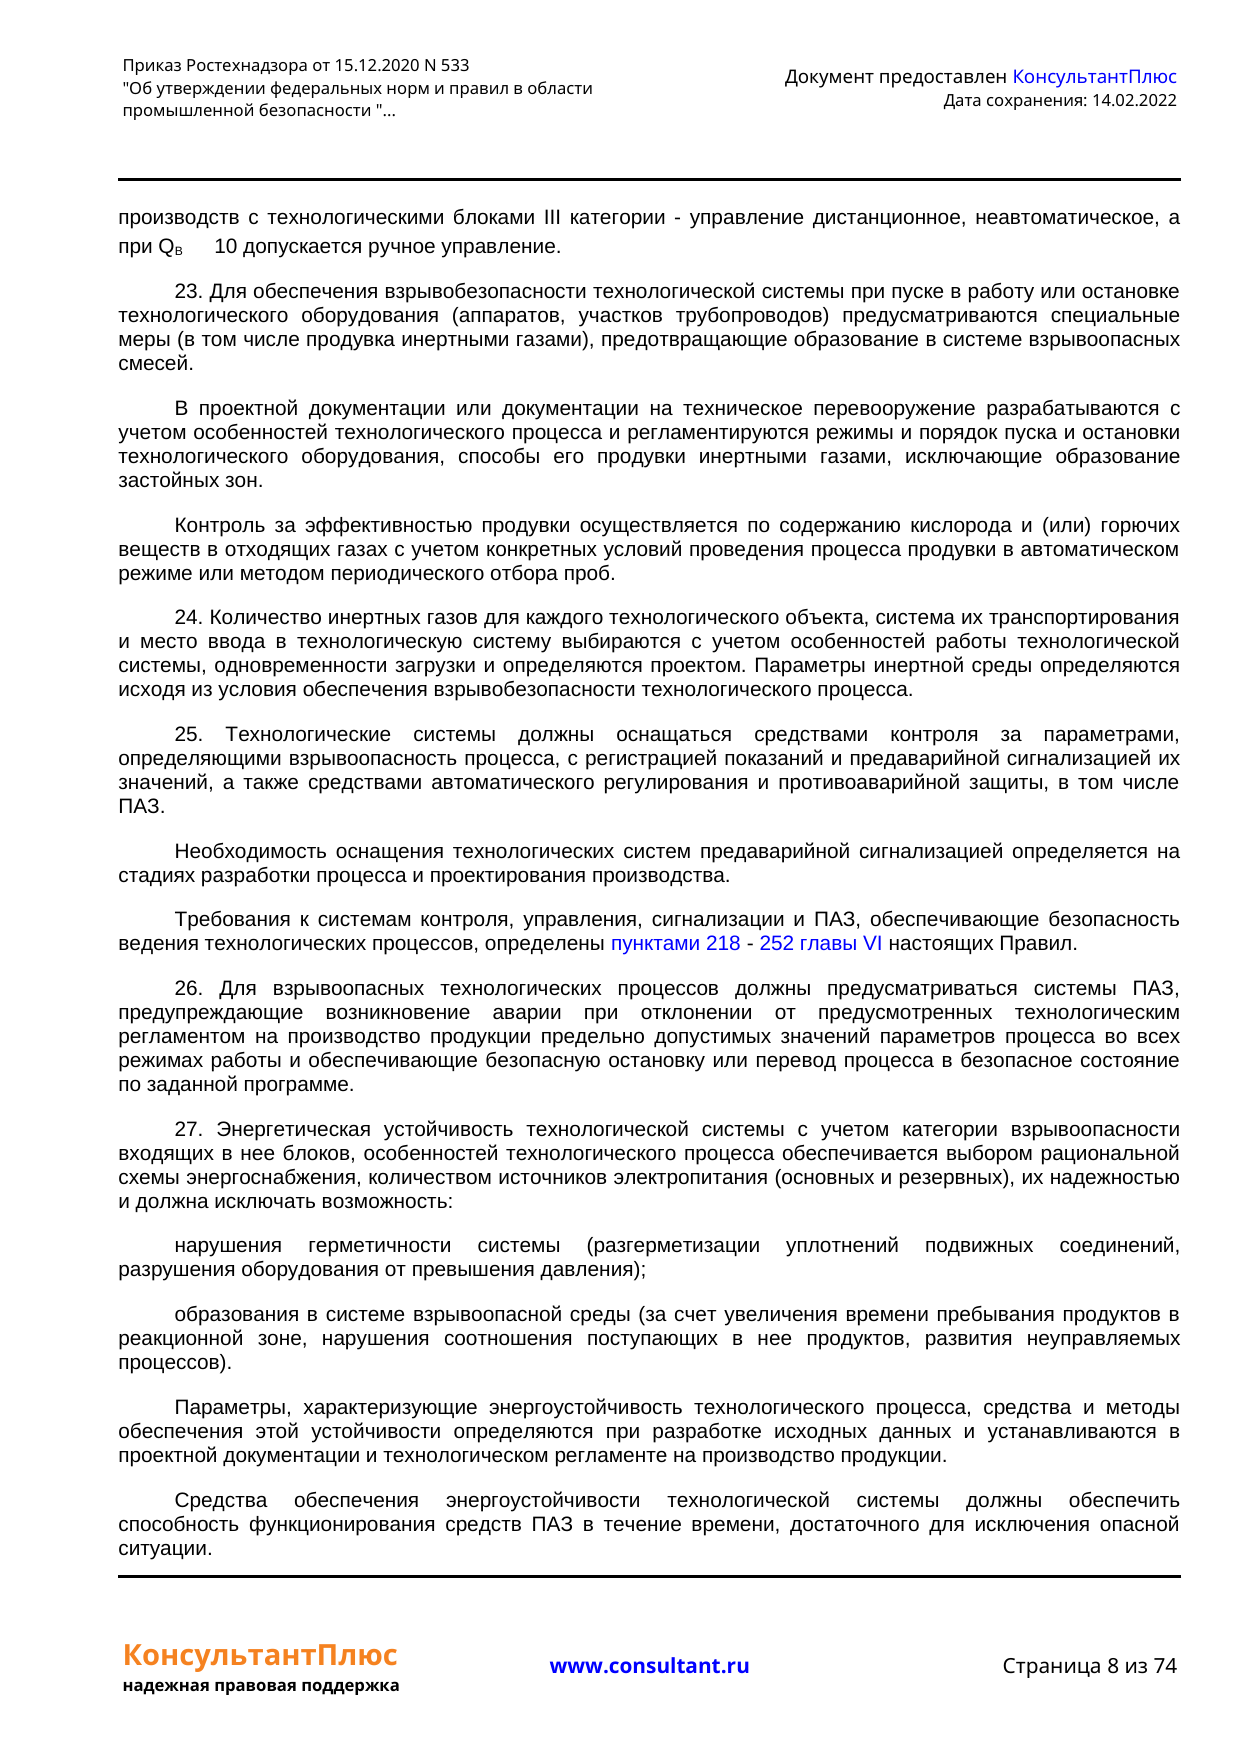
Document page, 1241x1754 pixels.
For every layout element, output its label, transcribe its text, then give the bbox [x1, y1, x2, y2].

text 23. Для обеспечения взрывобезопасности технологической системы при пуске в работу или остановке технологического оборудования (аппаратов, участков трубопроводов) предусматриваются специальные меры (в том числе продувка инертными газами), предотвращающие образование в системе взрывоопасных смесей. [118, 279, 1181, 375]
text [118, 205, 1181, 258]
text 26. Для взрывоопасных технологических процессов должны предусматриваться системы ПАЗ, предупреждающие возникновение аварии при отклонении от предусмотренных технологическим регламентом на производство продукции предельно допустимых значений параметров процесса во всех режимах работы и обеспечивающие безопасную остановку или перевод процесса в безопасное состояние по заданной программе. [118, 976, 1181, 1096]
text образования в системе взрывоопасной среды (за счет увеличения времени пребывания продуктов в реакционной зоне, нарушения соотношения поступающих в нее продуктов, развития неуправляемых процессов). [118, 1302, 1181, 1374]
text Необходимость оснащения технологических систем предаварийной сигнализацией определяется на стадиях разработки процесса и проектирования производства. [118, 838, 1181, 886]
text 25. Технологические системы должны оснащаться средствами контроля за параметрами, определяющими взрывоопасность процесса, с регистрацией показаний и предаварийной сигнализацией их значений, а также средствами автоматического регулирования и противоаварийной защиты, в том числе ПАЗ. [118, 722, 1181, 818]
text Требования к системам контроля, управления, сигнализации и ПАЗ, обеспечивающие безопасность ведения технологических процессов, определены пунктами 218 - 252 главы VI настоящих Правил. [118, 907, 1181, 955]
text В проектной документации или документации на техническое перевооружение разрабатываются с учетом особенностей технологического процесса и регламентируются режимы и порядок пуска и остановки технологического оборудования, способы его продувки инертными газами, исключающие образование застойных зон. [118, 396, 1181, 492]
text Параметры, характеризующие энергоустойчивость технологического процесса, средства и методы обеспечения этой устойчивости определяются при разработке исходных данных и устанавливаются в проектной документации и технологическом регламенте на производство продукции. [118, 1395, 1181, 1467]
text Средства обеспечения энергоустойчивости технологической системы должны обеспечить способность функционирования средств ПАЗ в течение времени, достаточного для исключения опасной ситуации. [118, 1487, 1181, 1559]
text 27. Энергетическая устойчивость технологической системы с учетом категории взрывоопасности входящих в нее блоков, особенностей технологического процесса обеспечивается выбором рациональной схемы энергоснабжения, количеством источников электропитания (основных и резервных), их надежностью и должна исключать возможность: [118, 1117, 1181, 1212]
text нарушения герметичности системы (разгерметизации уплотнений подвижных соединений, разрушения оборудования от превышения давления); [118, 1233, 1181, 1281]
text 24. Количество инертных газов для каждого технологического объекта, система их транспортирования и место ввода в технологическую систему выбираются с учетом особенностей работы технологической системы, одновременности загрузки и определяются проектом. Параметры инертной среды определяются исходя из условия обеспечения взрывобезопасности технологического процесса. [118, 605, 1181, 701]
text Контроль за эффективностью продувки осуществляется по содержанию кислорода и (или) горючих веществ в отходящих газах с учетом конкретных условий проведения процесса продувки в автоматическом режиме или методом периодического отбора проб. [118, 512, 1181, 584]
